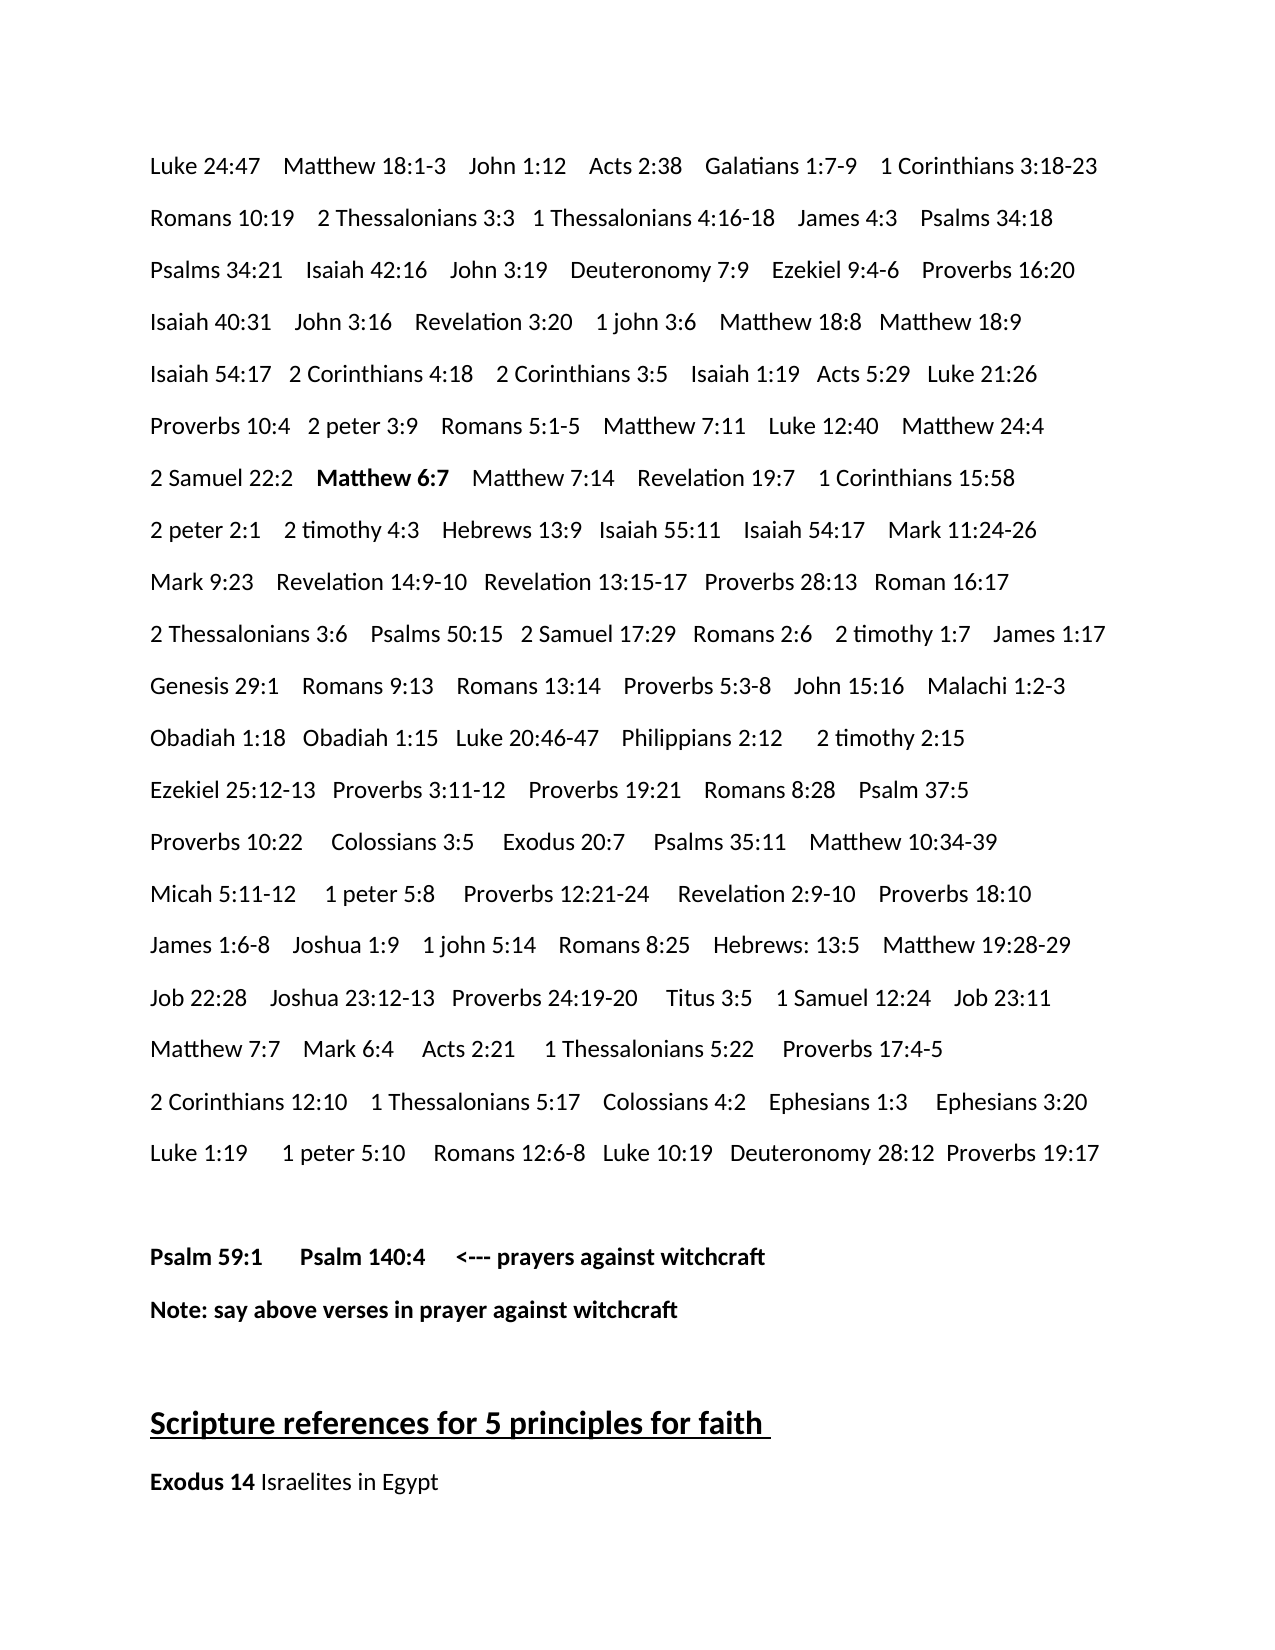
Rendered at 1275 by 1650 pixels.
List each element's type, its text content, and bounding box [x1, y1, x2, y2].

text Proverbs 10:4 2 peter 3:9 Romans 5:1-5 Matthew 7:11 Luke 12:40 Matthew 24:4 [150, 410, 1125, 440]
text Luke 1:19 1 peter 5:10 Romans 12:6-8 Luke 10:19 Deuteronomy 28:12 Proverbs 19:17 [150, 1138, 1125, 1168]
text Note: say above verses in prayer against witchcraft [150, 1294, 1125, 1325]
text Psalms 34:21 Isaiah 42:16 John 3:19 Deuteronomy 7:9 Ezekiel 9:4-6 Proverbs 16:20 [150, 254, 1125, 284]
text Isaiah 54:17 2 Corinthians 4:18 2 Corinthians 3:5 Isaiah 1:19 Acts 5:29 Luke 21:26 [150, 358, 1125, 388]
text 2 Samuel 22:2 Matthew 6:7 Matthew 7:14 Revelation 19:7 1 Corinthians 15:58 [150, 462, 1125, 492]
text 2 Corinthians 12:10 1 Thessalonians 5:17 Colossians 4:2 Ephesians 1:3 Ephesians 3:20 [150, 1086, 1125, 1116]
text Proverbs 10:22 Colossians 3:5 Exodus 20:7 Psalms 35:11 Matthew 10:34-39 [150, 826, 1125, 856]
text Exodus 14 Israelites in Egypt [150, 1466, 1125, 1497]
text James 1:6-8 Joshua 1:9 1 john 5:14 Romans 8:25 Hebrews: 13:5 Matthew 19:28-29 [150, 930, 1125, 960]
text Genesis 29:1 Romans 9:13 Romans 13:14 Proverbs 5:3-8 John 15:16 Malachi 1:2-3 [150, 670, 1125, 700]
text Ezekiel 25:12-13 Proverbs 3:11-12 Proverbs 19:21 Romans 8:28 Psalm 37:5 [150, 774, 1125, 804]
text Micah 5:11-12 1 peter 5:8 Proverbs 12:21-24 Revelation 2:9-10 Proverbs 18:10 [150, 878, 1125, 908]
text Matthew 7:7 Mark 6:4 Acts 2:21 1 Thessalonians 5:22 Proverbs 17:4-5 [150, 1034, 1125, 1064]
text Obadiah 1:18 Obadiah 1:15 Luke 20:46-47 Philippians 2:12 2 timothy 2:15 [150, 722, 1125, 752]
text 2 peter 2:1 2 timothy 4:3 Hebrews 13:9 Isaiah 55:11 Isaiah 54:17 Mark 11:24-26 [150, 514, 1125, 544]
text Psalm 59:1 Psalm 140:4 <--- prayers against witchcraft [150, 1242, 1125, 1272]
text Luke 24:47 Matthew 18:1-3 John 1:12 Acts 2:38 Galatians 1:7-9 1 Corinthians 3:18-23 [150, 150, 1125, 181]
text Job 22:28 Joshua 23:12-13 Proverbs 24:19-20 Titus 3:5 1 Samuel 12:24 Job 23:11 [150, 982, 1125, 1012]
text Romans 10:19 2 Thessalonians 3:3 1 Thessalonians 4:16-18 James 4:3 Psalms 34:18 [150, 202, 1125, 232]
text Scripture references for 5 principles for faith [150, 1402, 1125, 1443]
text 2 Thessalonians 3:6 Psalms 50:15 2 Samuel 17:29 Romans 2:6 2 timothy 1:7 James 1:17 [150, 618, 1125, 648]
text Mark 9:23 Revelation 14:9-10 Revelation 13:15-17 Proverbs 28:13 Roman 16:17 [150, 566, 1125, 596]
text Isaiah 40:31 John 3:16 Revelation 3:20 1 john 3:6 Matthew 18:8 Matthew 18:9 [150, 306, 1125, 336]
